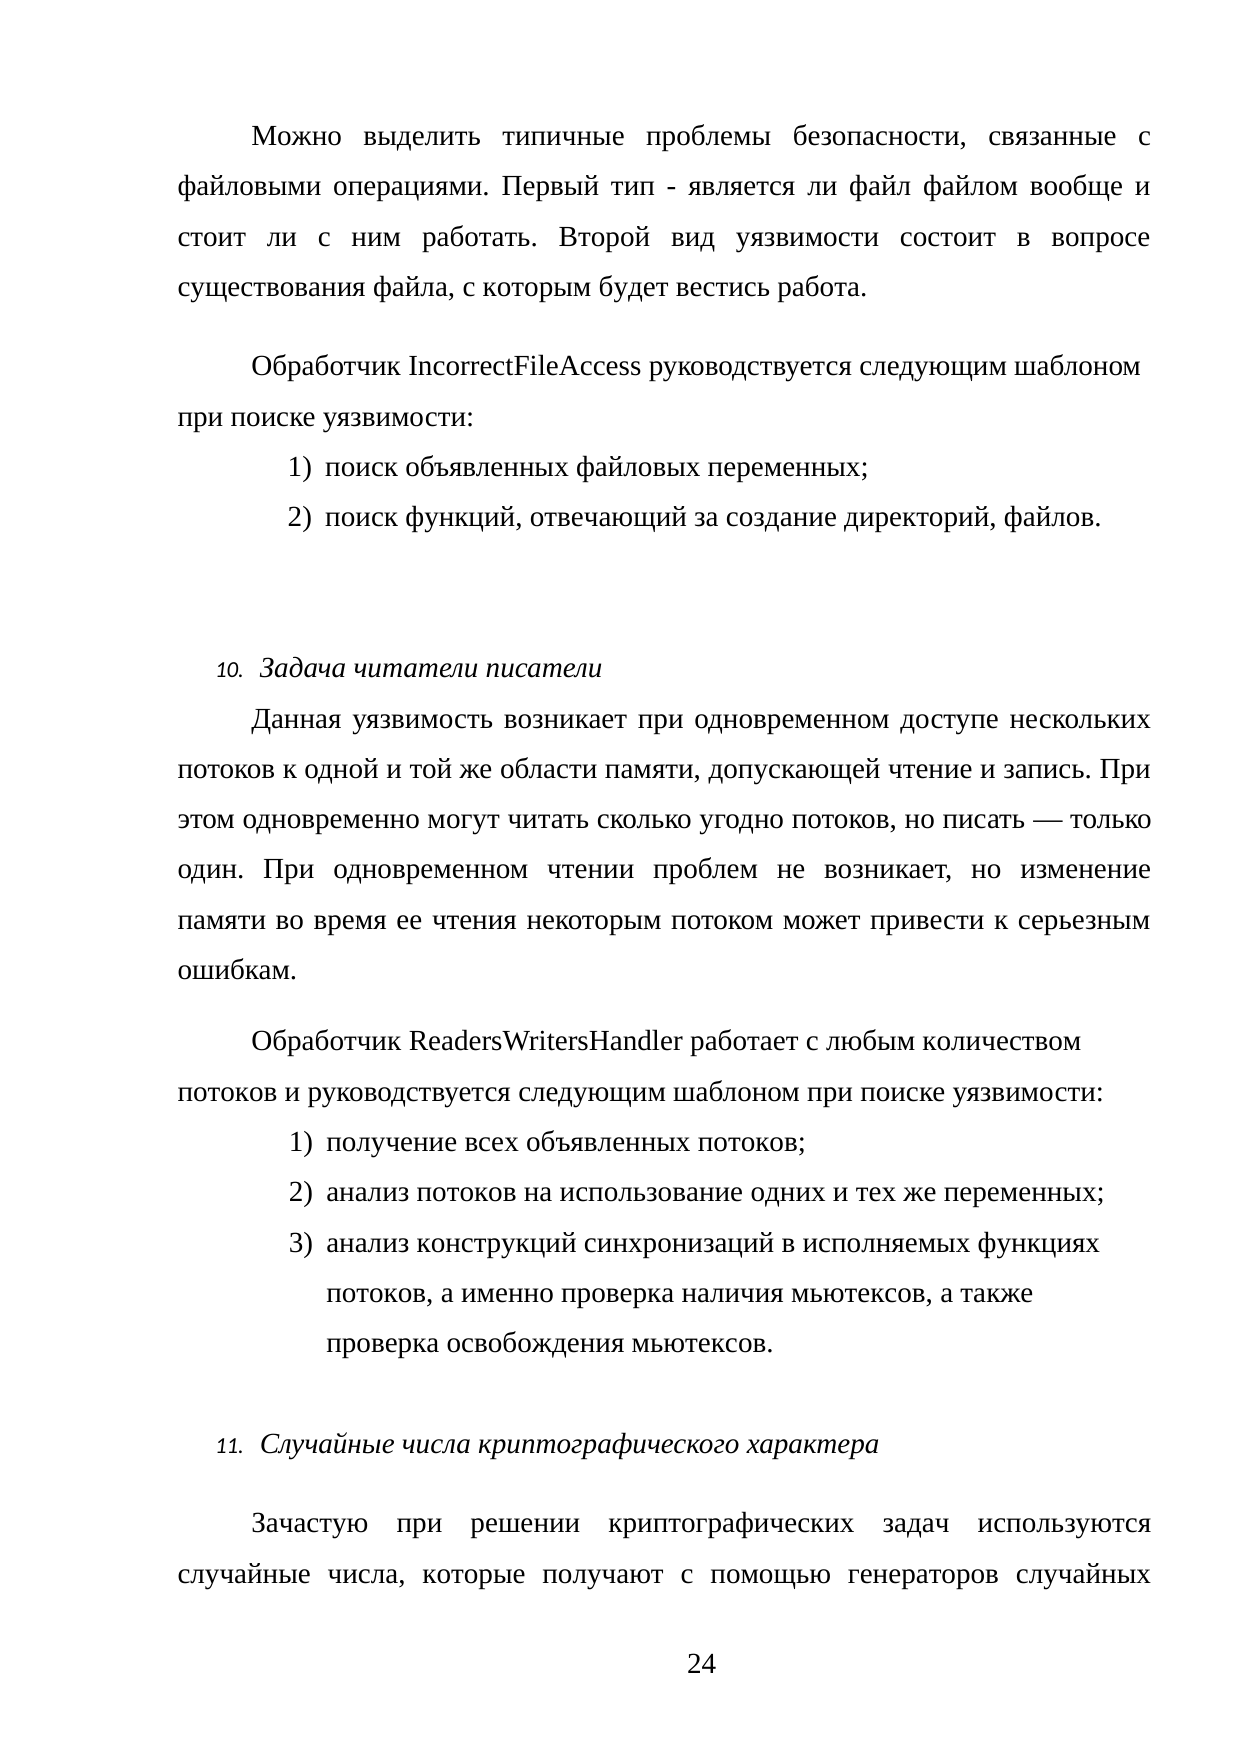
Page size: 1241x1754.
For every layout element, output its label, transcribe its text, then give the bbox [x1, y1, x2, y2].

list поиск функций, отвечающий за создание директорий, файлов. [287, 499, 1152, 533]
text Обработчик IncorrectFileAccess руководствуется следующим шаблоном при поиске уязвимости: [177, 348, 1152, 432]
list Задача читатели писатели [215, 650, 1152, 684]
list Случайные числа криптографического характера [215, 1426, 1152, 1459]
list получение всех объявленных потоков; [288, 1124, 1152, 1158]
text Можно выделить типичные проблемы безопасности, связанные с файловыми операциями. Первый тип - является ли файл файлом вообще и стоит ли с ним работать. Второй вид уязвимости состоит в вопросе существования файла, с которым будет вестись работа. [177, 118, 1152, 303]
list анализ потоков на использование одних и тех же переменных; [288, 1174, 1152, 1208]
list анализ конструкций синхронизаций в исполняемых функциях потоков, а именно проверка наличия мьютексов, а также проверка освобождения мьютексов. [288, 1225, 1152, 1359]
list поиск объявленных файловых переменных; [287, 449, 1152, 483]
text Данная уязвимость возникает при одновременном доступе нескольких потоков к одной и той же области памяти, допускающей чтение и запись. При этом одновременно могут читать сколько угодно потоков, но писать — только один. При одновременном чтении проблем не возникает, но изменение памяти во время ее чтения некоторым потоком может привести к серьезным ошибкам. [177, 701, 1152, 986]
text Обработчик ReadersWritersHandler работает с любым количеством потоков и руководствуется следующим шаблоном при поиске уязвимости: [177, 1023, 1152, 1107]
